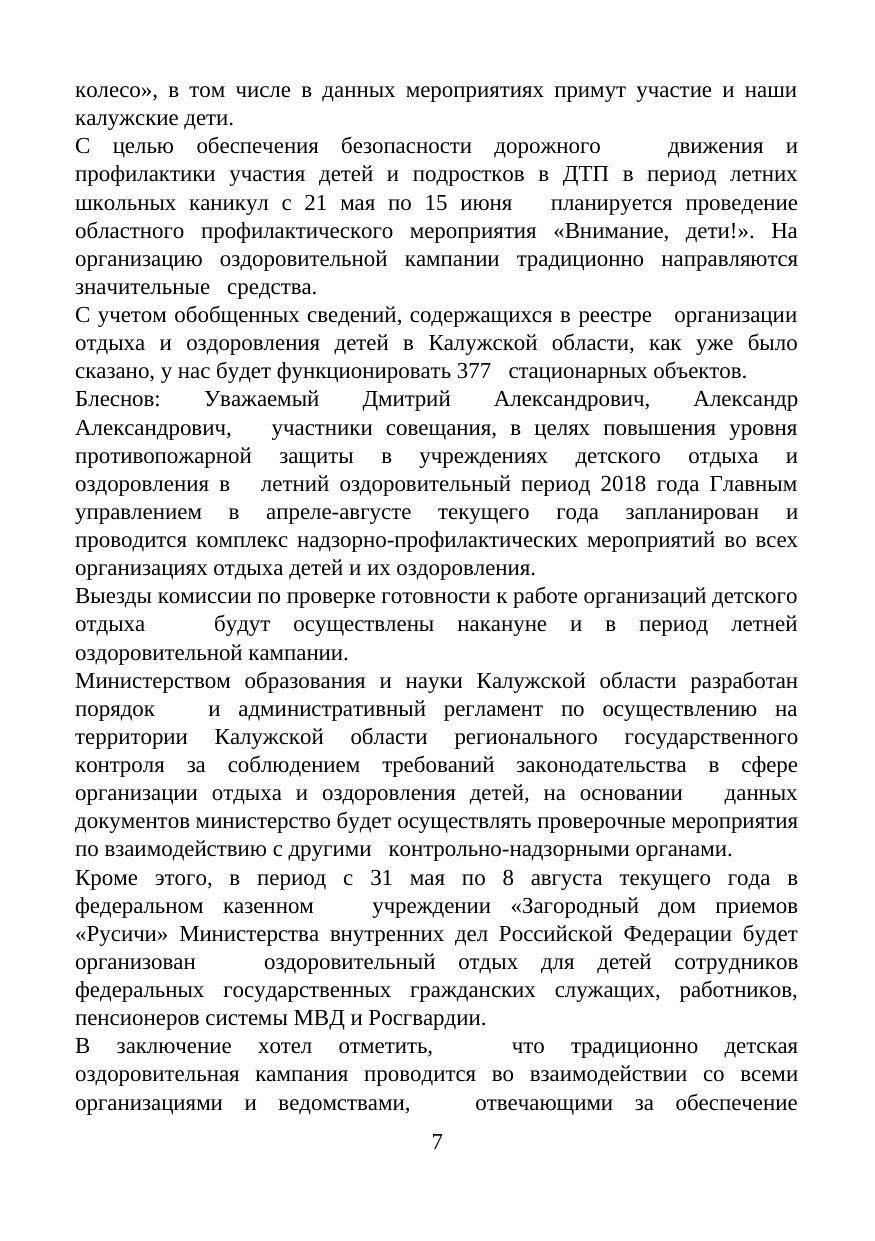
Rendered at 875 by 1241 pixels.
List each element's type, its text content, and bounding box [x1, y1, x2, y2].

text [75, 75, 799, 131]
text С учетом обобщенных сведений, содержащихся в реестре организации отдыха и оздоровления детей в Калужской области, как уже было сказано, у нас будет функционировать 377 стационарных объектов. [75, 300, 799, 384]
text Выезды комиссии по проверке готовности к работе организаций детского отдыха будут осуществлены накануне и в период летней оздоровительной кампании. [75, 581, 799, 666]
text Кроме этого, в период с 31 мая по 8 августа текущего года в федеральном казенном учреждении «Загородный дом приемов «Русичи» Министерства внутренних дел Российской Федерации будет организован оздоровительный отдых для детей сотрудников федеральных государственных гражданских служащих, работников, пенсионеров системы МВД и Росгвардии. [75, 862, 799, 1031]
text Министерством образования и науки Калужской области разработан порядок и административный регламент по осуществлению на территории Калужской области регионального государственного контроля за соблюдением требований законодательства в сфере организации отдыха и оздоровления детей, на основании данных документов министерство будет осуществлять проверочные мероприятия по взаимодействию с другими контрольно-надзорными органами. [75, 666, 799, 862]
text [75, 1031, 799, 1116]
text Блеснов: Уважаемый Дмитрий Александрович, Александр Александрович, участники совещания, в целях повышения уровня противопожарной защиты в учреждениях детского отдыха и оздоровления в летний оздоровительный период 2018 года Главным управлением в апреле-августе текущего года запланирован и проводится комплекс надзорно-профилактических мероприятий во всех организациях отдыха детей и их оздоровления. [75, 384, 799, 581]
text С целью обеспечения безопасности дорожного движения и профилактики участия детей и подростков в ДТП в период летних школьных каникул с 21 мая по 15 июня планируется проведение областного профилактического мероприятия «Внимание, дети!». На организацию оздоровительной кампании традиционно направляются значительные средства. [75, 131, 799, 300]
